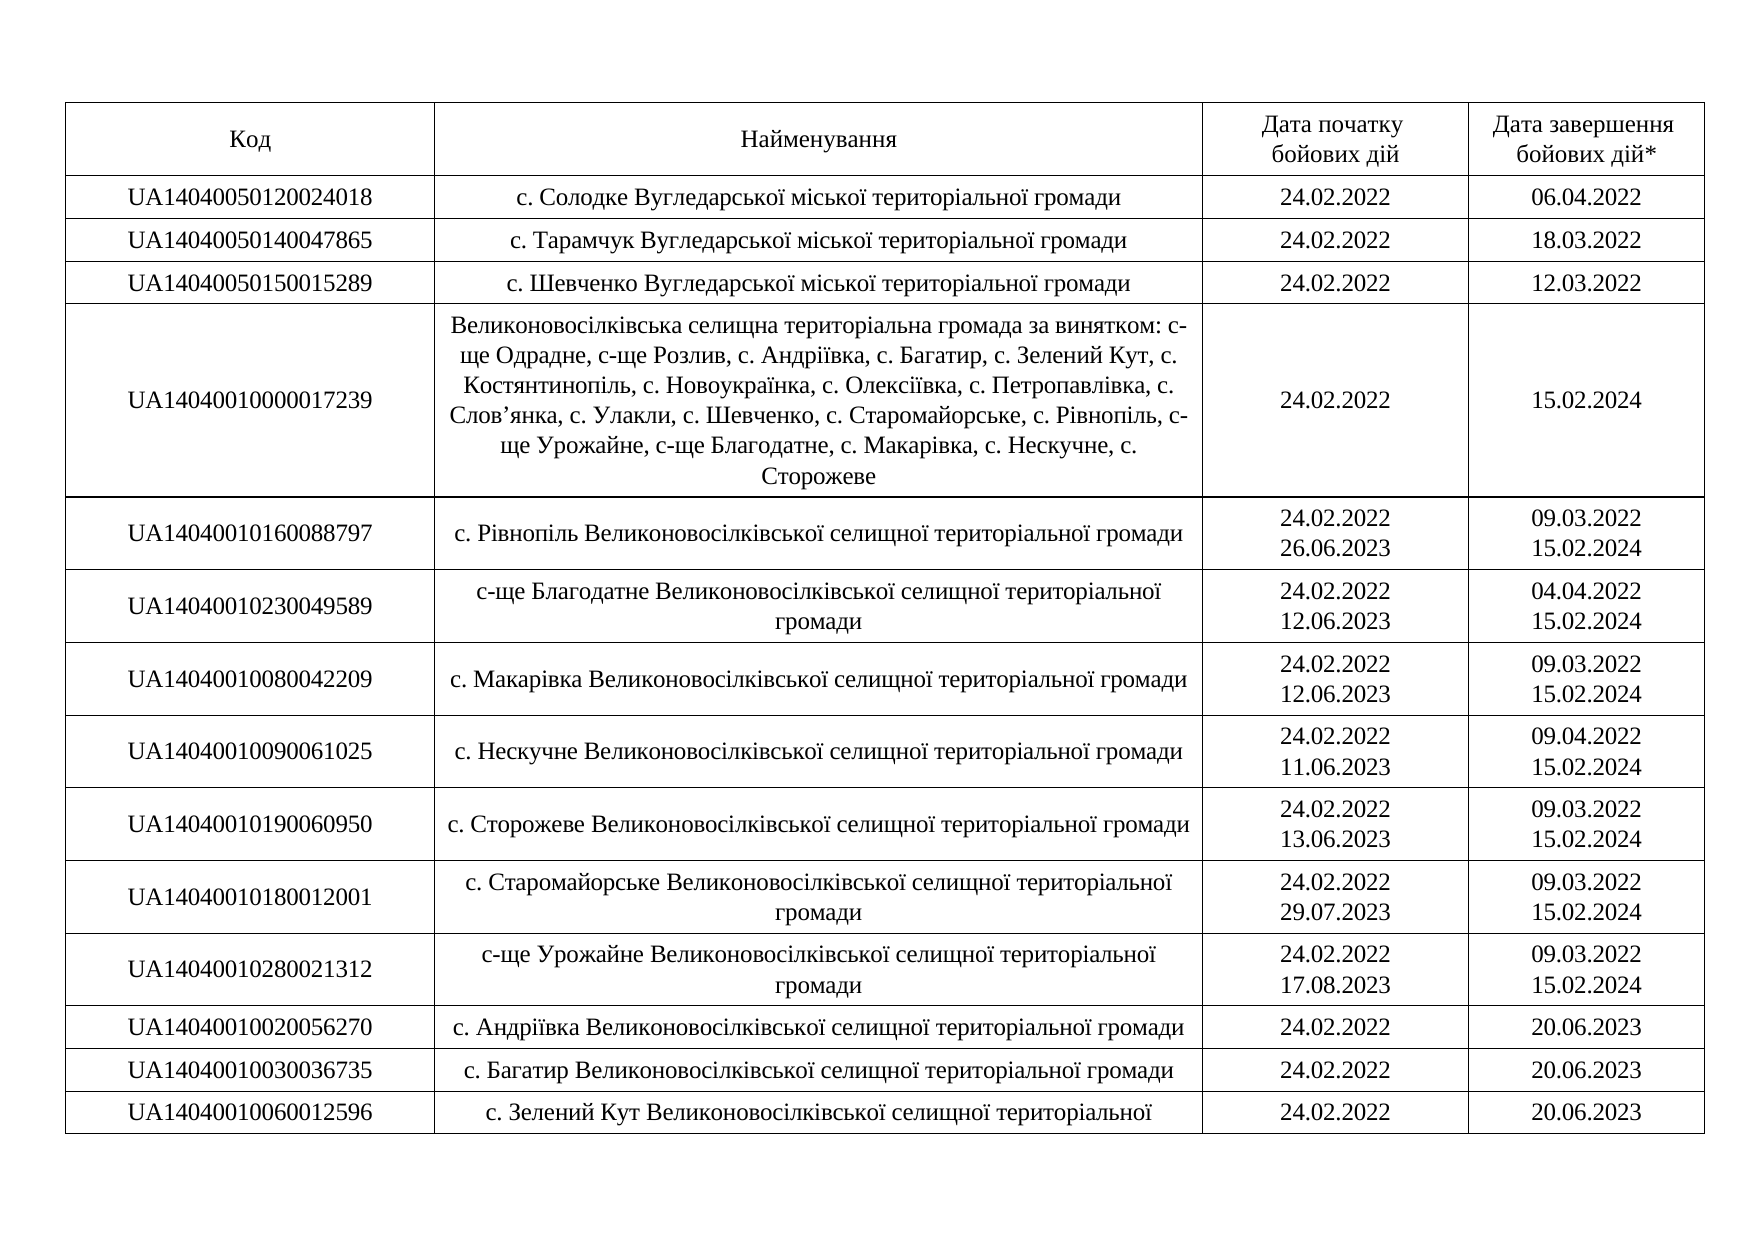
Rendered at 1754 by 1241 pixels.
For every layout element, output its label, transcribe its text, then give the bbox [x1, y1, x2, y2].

table_header Код [66, 103, 434, 175]
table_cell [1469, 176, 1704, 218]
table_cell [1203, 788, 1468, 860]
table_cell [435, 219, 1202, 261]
table_header Дата завершення бойових дій* [1469, 103, 1704, 175]
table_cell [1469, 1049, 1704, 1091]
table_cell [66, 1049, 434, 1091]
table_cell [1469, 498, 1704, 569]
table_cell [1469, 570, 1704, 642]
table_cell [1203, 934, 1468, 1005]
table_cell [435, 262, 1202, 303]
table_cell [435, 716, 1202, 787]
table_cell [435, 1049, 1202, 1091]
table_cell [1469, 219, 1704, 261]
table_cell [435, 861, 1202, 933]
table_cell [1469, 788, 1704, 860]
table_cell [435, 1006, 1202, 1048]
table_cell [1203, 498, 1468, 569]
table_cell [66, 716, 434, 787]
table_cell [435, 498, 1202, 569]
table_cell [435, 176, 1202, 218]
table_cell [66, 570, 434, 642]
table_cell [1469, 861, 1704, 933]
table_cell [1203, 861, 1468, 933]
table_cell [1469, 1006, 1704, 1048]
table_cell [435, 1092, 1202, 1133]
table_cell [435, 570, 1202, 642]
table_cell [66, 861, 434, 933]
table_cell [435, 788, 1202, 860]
table_header Найменування [435, 103, 1202, 175]
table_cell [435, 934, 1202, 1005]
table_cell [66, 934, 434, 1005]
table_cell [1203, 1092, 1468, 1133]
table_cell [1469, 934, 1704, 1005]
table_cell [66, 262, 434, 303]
table_header Дата початку бойових дій [1203, 103, 1468, 175]
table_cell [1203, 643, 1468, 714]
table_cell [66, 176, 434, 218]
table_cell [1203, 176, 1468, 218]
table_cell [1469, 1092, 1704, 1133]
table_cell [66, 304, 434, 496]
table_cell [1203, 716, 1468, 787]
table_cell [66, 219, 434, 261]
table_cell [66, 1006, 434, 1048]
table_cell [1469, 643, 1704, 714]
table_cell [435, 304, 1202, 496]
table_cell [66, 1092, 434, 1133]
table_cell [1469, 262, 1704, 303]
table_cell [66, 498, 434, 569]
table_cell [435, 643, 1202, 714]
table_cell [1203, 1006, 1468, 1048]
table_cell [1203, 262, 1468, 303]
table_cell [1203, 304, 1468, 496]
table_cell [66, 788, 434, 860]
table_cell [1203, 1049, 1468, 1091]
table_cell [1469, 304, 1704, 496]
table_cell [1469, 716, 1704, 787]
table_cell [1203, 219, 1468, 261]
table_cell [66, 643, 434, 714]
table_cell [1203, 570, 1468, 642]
